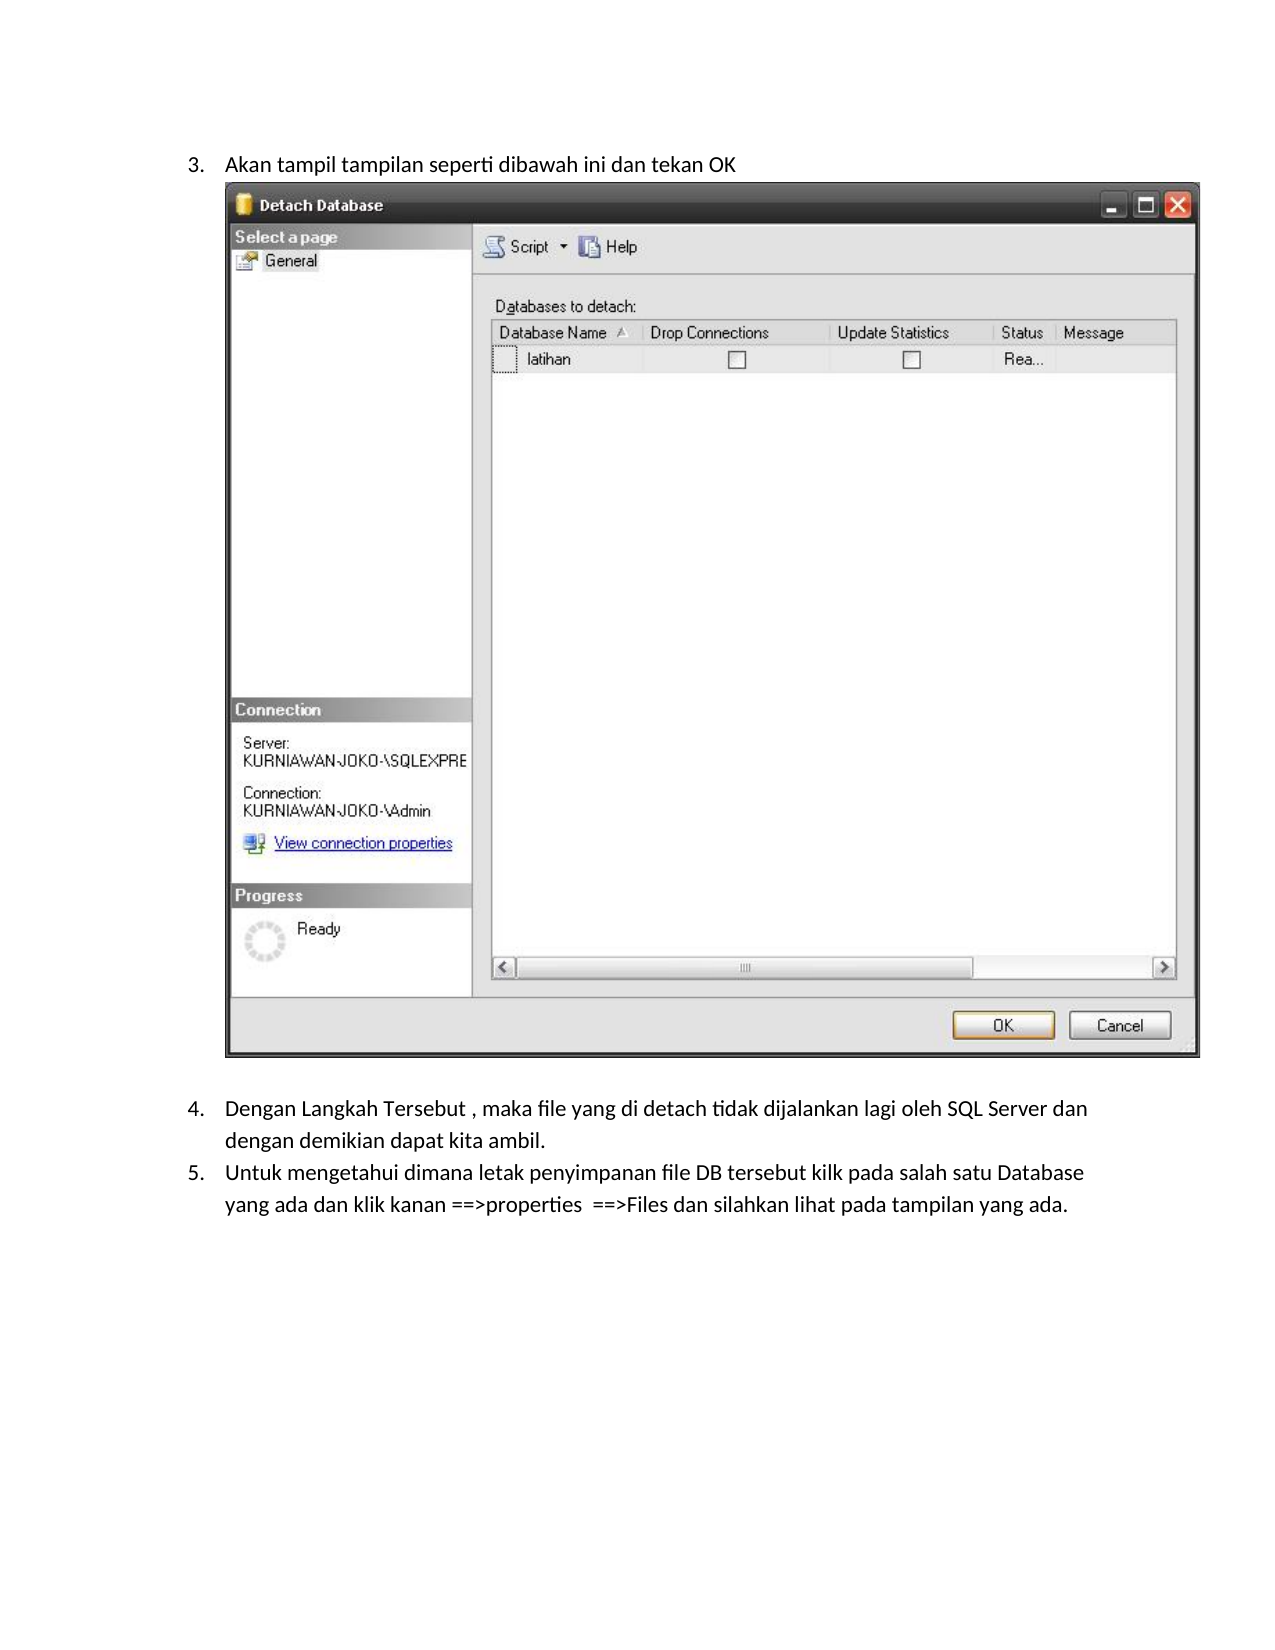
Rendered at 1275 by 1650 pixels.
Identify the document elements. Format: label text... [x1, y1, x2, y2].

list Untuk mengetahui dimana letak penyimpanan file DB tersebut kilk pada salah satu Database yang ada dan klik kanan ==>properties ==>Files dan silahkan lihat pada tampilan yang ada. [187, 1158, 1125, 1218]
list Dengan Langkah Tersebut , maka file yang di detach tidak dijalankan lagi oleh SQL Server dan dengan demikian dapat kita ambil. [187, 1094, 1125, 1154]
picture [225, 182, 1200, 1058]
list Akan tampil tampilan seperti dibawah ini dan tekan OK [187, 150, 1125, 178]
